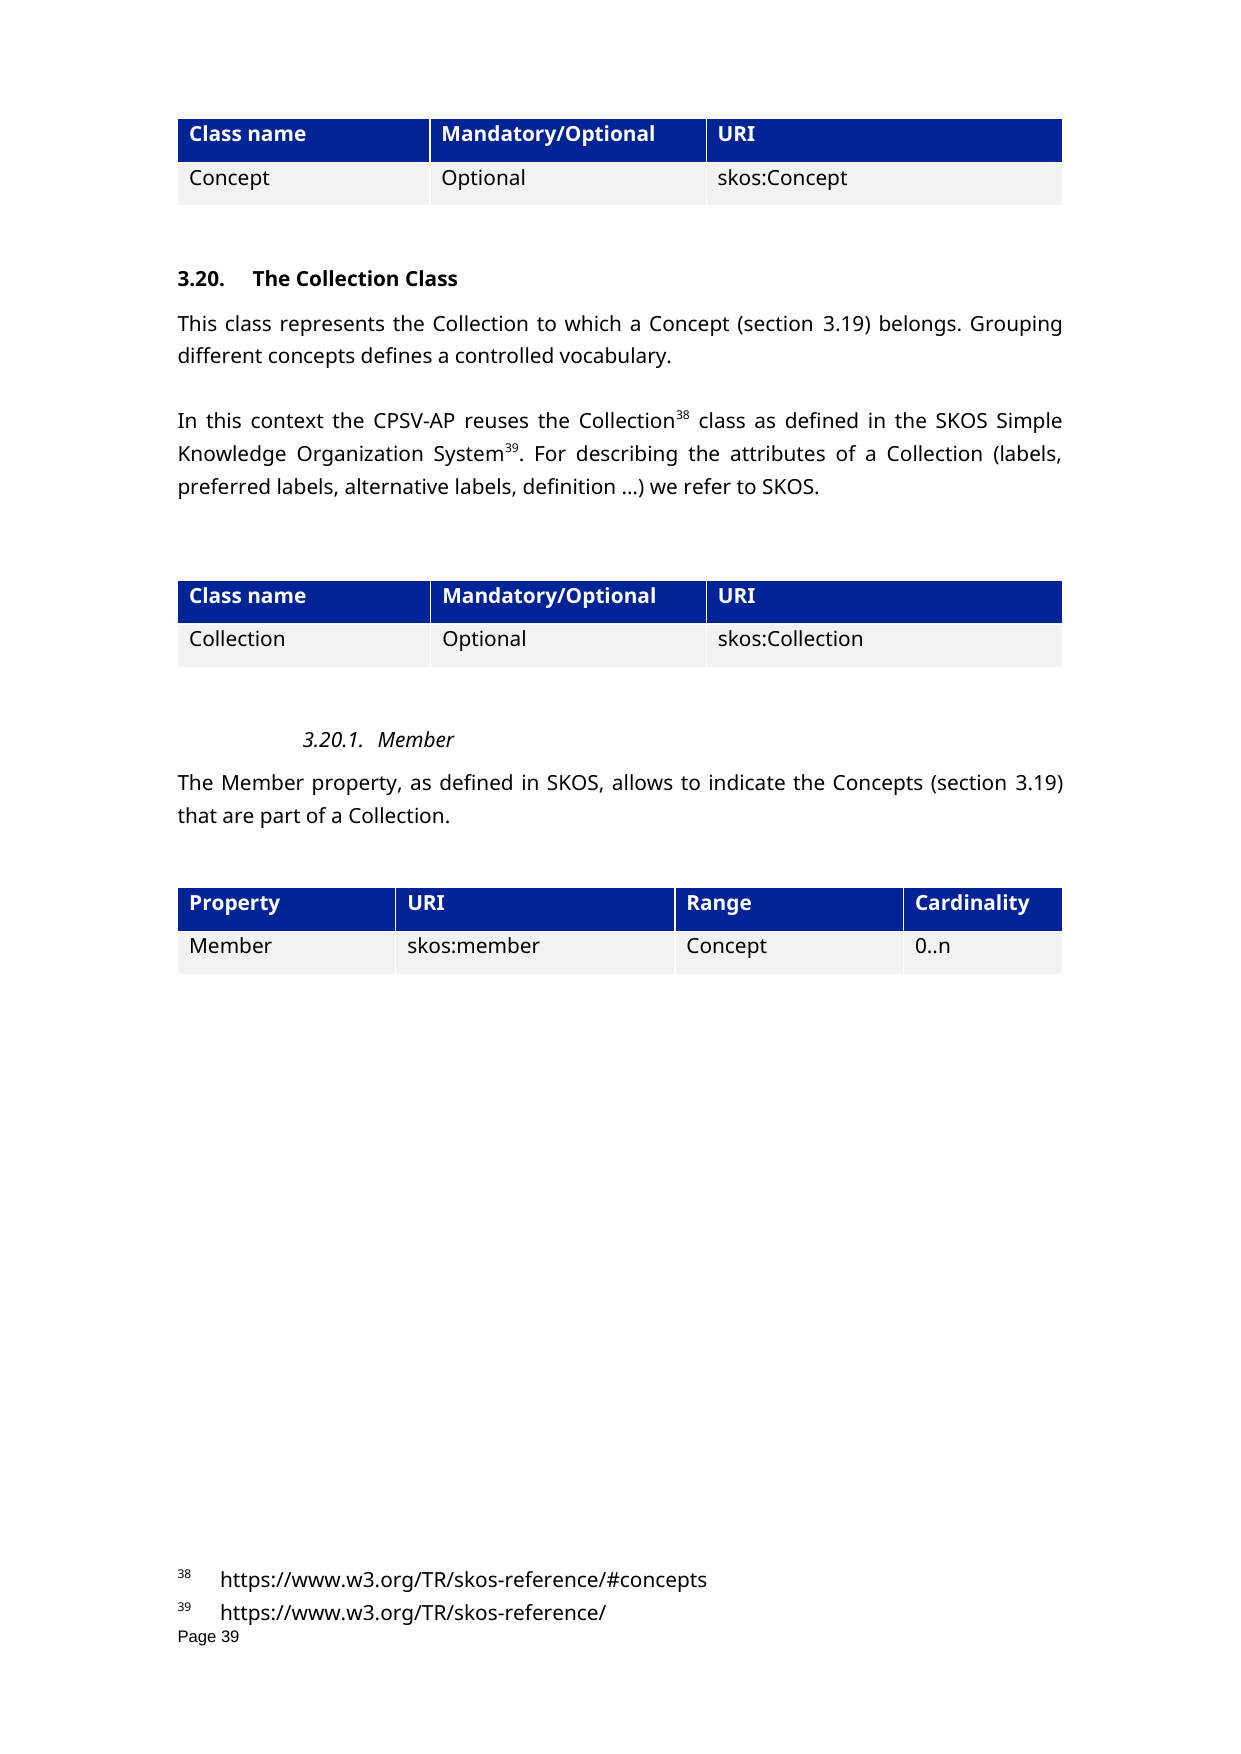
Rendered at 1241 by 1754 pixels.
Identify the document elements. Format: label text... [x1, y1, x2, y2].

table_header Range [676, 888, 903, 931]
text In this context the CPSV-AP reuses the Collection class as defined in the SKOS Simple Knowledge Organization System. For describing the attributes of a Collection (labels, preferred labels, alternative labels, definition …) we refer to SKOS. [177, 407, 1063, 500]
table_cell 0..n [904, 932, 1062, 974]
table_cell Concept [178, 163, 429, 205]
table_header Class name [178, 581, 430, 623]
subtitle The Collection Class [177, 264, 1063, 292]
table_cell Collection [178, 625, 430, 667]
subtitle Member [302, 726, 1063, 754]
text This class represents the Collection to which a Concept (section 3.19) belongs. Grouping different concepts defines a controlled vocabulary. [177, 309, 1063, 370]
table_cell Optional [431, 625, 706, 667]
table_header Mandatory/Optional [431, 119, 706, 162]
table_cell Concept [676, 932, 903, 974]
table_header Class name [178, 119, 429, 162]
table_cell skos:Concept [707, 163, 1062, 205]
table_header URI [707, 119, 1062, 162]
table_header URI [707, 581, 1062, 623]
table_header Property [178, 888, 395, 931]
text The Member property, as defined in SKOS, allows to indicate the Concepts (section 3.19) that are part of a Collection. [177, 768, 1063, 829]
table_cell skos:Collection [707, 625, 1062, 667]
table_cell Member [178, 932, 395, 974]
table_header URI [396, 888, 674, 931]
table_header Mandatory/Optional [431, 581, 706, 623]
table_cell skos:member [396, 932, 674, 974]
table_cell Optional [431, 163, 706, 205]
table_header Cardinality [904, 888, 1062, 931]
